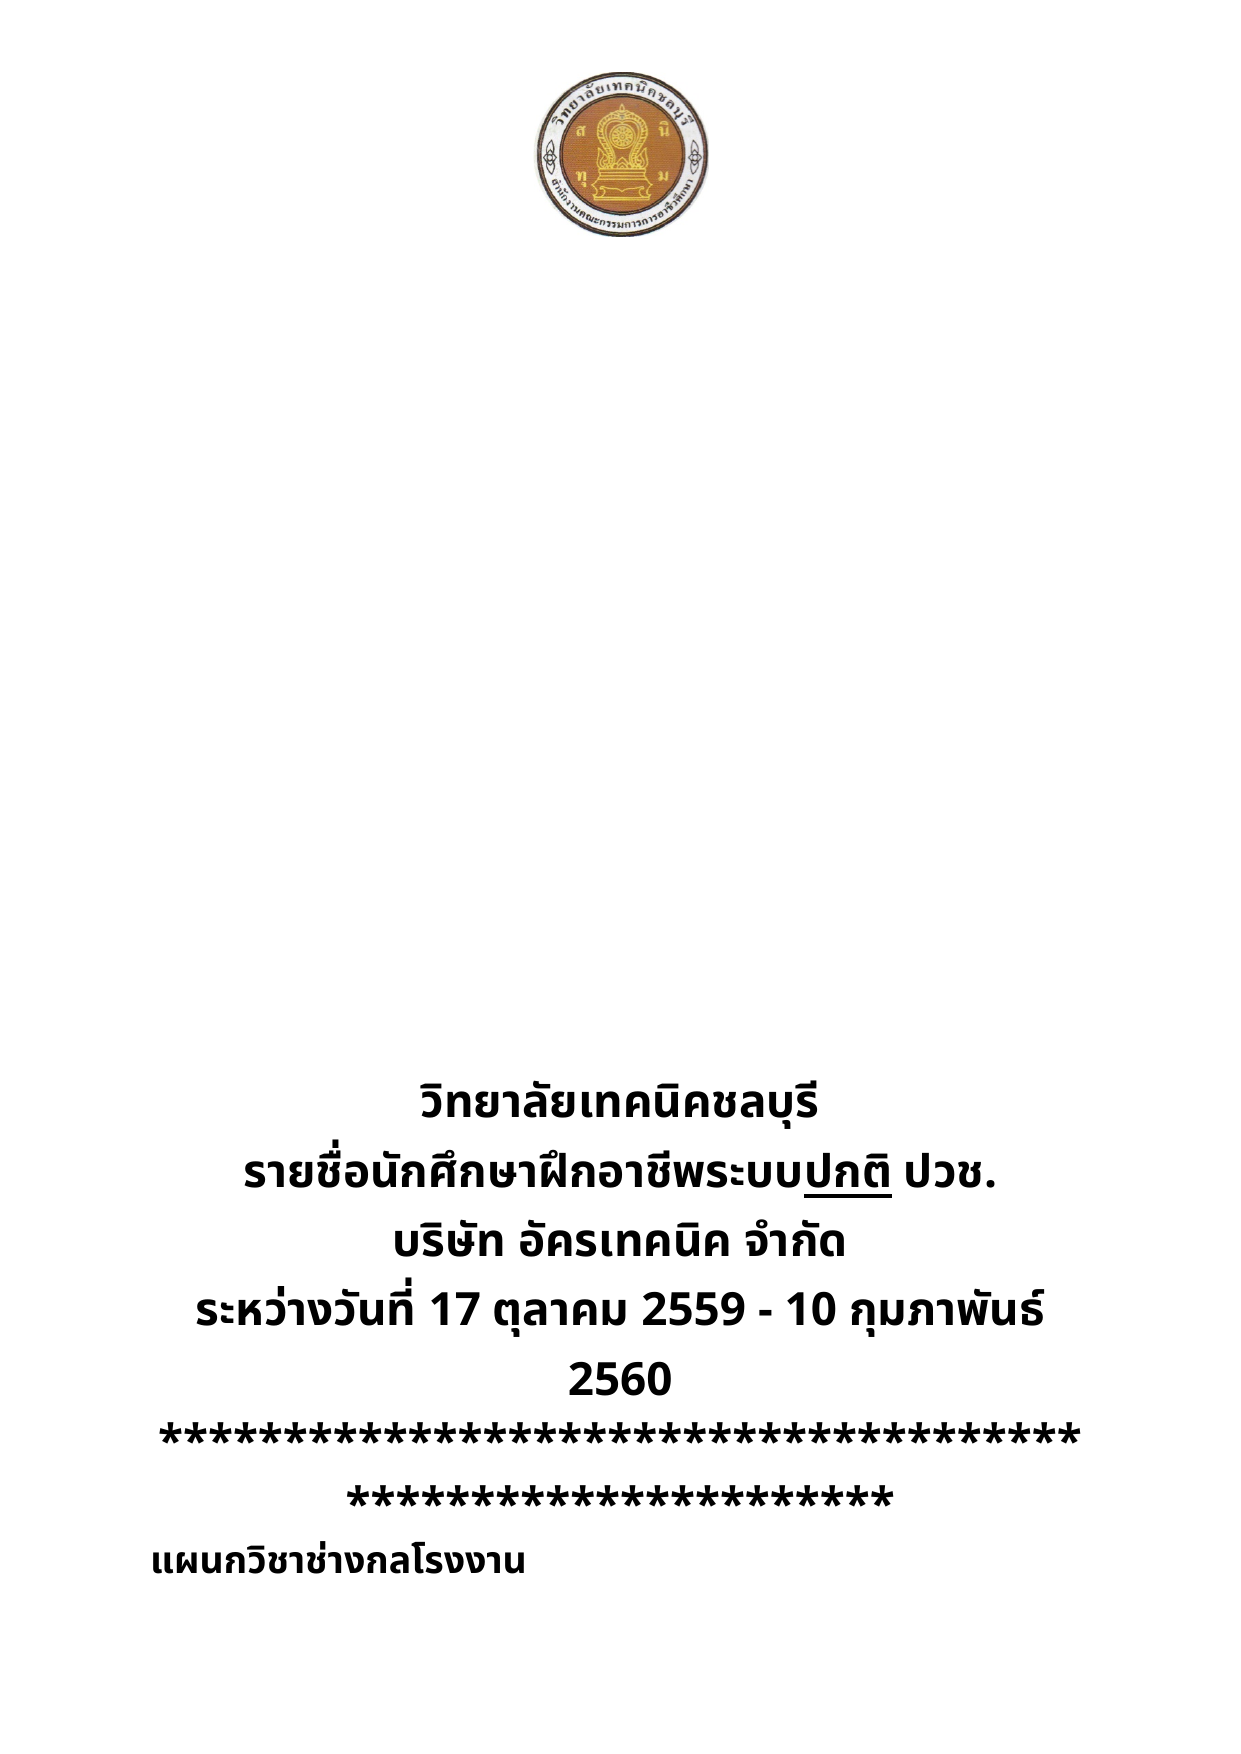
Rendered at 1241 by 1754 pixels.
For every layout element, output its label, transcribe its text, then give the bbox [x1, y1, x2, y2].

text *********************************************************** [150, 1409, 1090, 1534]
text วิทยาลัยเทคนิคชลบุรี [150, 1069, 1090, 1138]
text บริษัท อัครเทคนิค จำกัด [150, 1208, 1090, 1277]
picture [533, 72, 709, 235]
text รายชื่อนักศึกษาฝึกอาชีพระบบปกติ ปวช. [150, 1138, 1090, 1208]
text ระหว่างวันที่ 17 ตุลาคม 2559 - 10 กุมภาพันธ์ 2560 [150, 1277, 1090, 1409]
text แผนกวิชาช่างกลโรงงาน [150, 1534, 1090, 1590]
